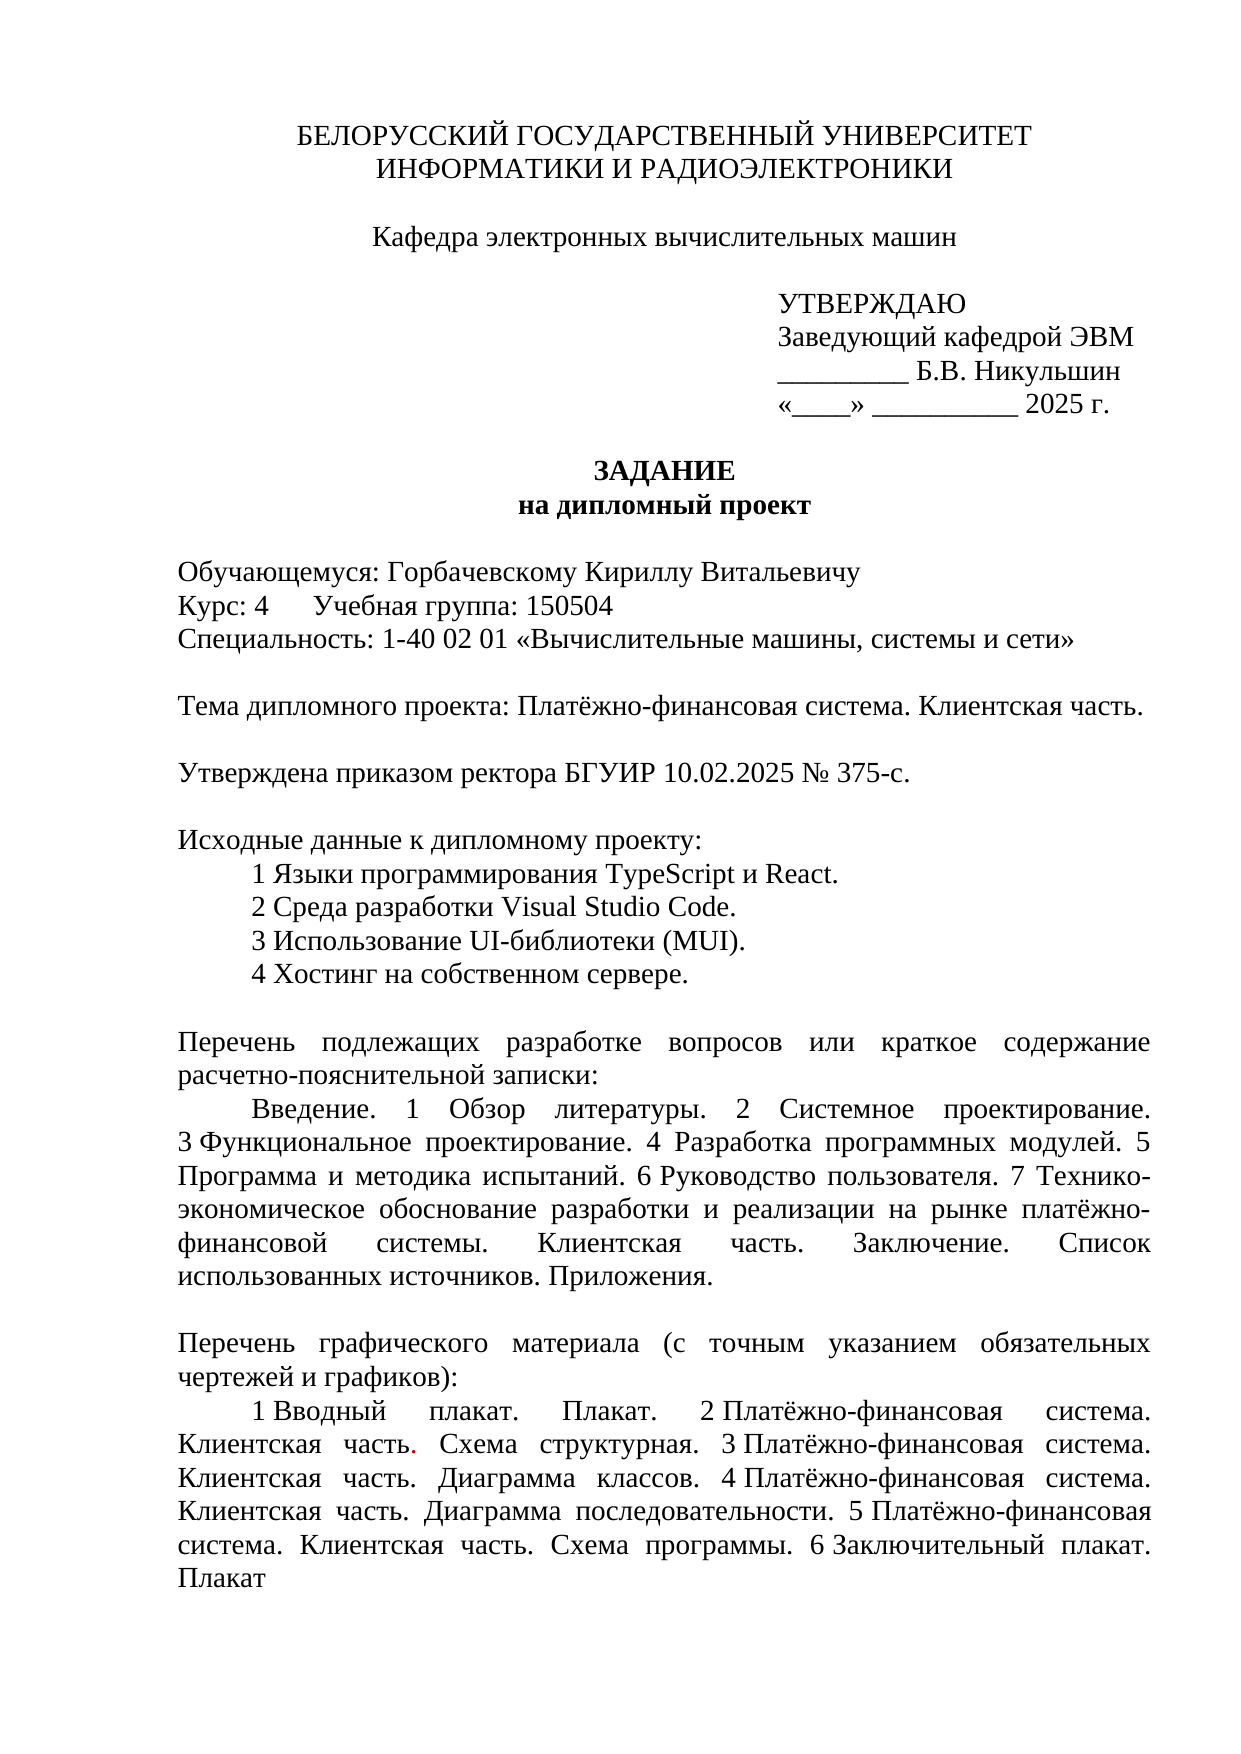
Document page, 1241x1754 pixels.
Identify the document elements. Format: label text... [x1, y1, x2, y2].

text Перечень подлежащих разработке вопросов или краткое содержание расчетно-пояснительной записки: [177, 1024, 1152, 1091]
text Тема дипломного проекта: Платёжно-финансовая система. Клиентская часть. [177, 688, 1152, 722]
text Утверждена приказом ректора БГУИР 10.02.2025 № 375-с. [177, 755, 1152, 789]
text Обучающемуся: Горбачевскому Кириллу Витальевичу [177, 554, 1152, 588]
text 2 Среда разработки Visual Studio Code. [177, 889, 1152, 923]
text Введение. 1 Обзор литературы. 2 Системное проектирование. 3 Функциональное проектирование. 4 Разработка программных модулей. 5 Программа и методика испытаний. 6 Руководство пользователя. 7 Технико-экономическое обоснование разработки и реализации на рынке платёжно-финансовой системы. Клиентская часть. Заключение. Список использованных источников. Приложения. [177, 1091, 1152, 1292]
text на дипломный проект [177, 487, 1152, 521]
text 4 Хостинг на собственном сервере. [177, 957, 1152, 990]
text 3 Использование UI-библиотеки (MUI). [177, 923, 1152, 957]
text ЗАДАНИЕ [177, 453, 1152, 487]
text Специальность: 1-40 02 01 «Вычислительные машины, системы и сети» [177, 621, 1152, 655]
text «____» __________ 2025 г. [177, 386, 1152, 420]
text _________ Б.В. Никульшин [177, 353, 1152, 386]
text Исходные данные к дипломному проекту: [177, 822, 1152, 856]
text УТВЕРЖДАЮ [177, 286, 1152, 319]
text 1 Вводный плакат. Плакат. 2 Платёжно-финансовая система. Клиентская часть. Схема структурная. 3 Платёжно-финансовая система. Клиентская часть. Диаграмма классов. 4 Платёжно-финансовая система. Клиентская часть. Диаграмма последовательности. 5 Платёжно-финансовая система. Клиентская часть. Схема программы. 6 Заключительный плакат. Плакат [177, 1393, 1152, 1594]
text Курс: 4 Учебная группа: 150504 [177, 588, 1152, 621]
text Кафедра электронных вычислительных машин [177, 219, 1152, 252]
text 1 Языки программирования TypeScript и React. [177, 856, 1152, 889]
text БЕЛОРУССКИЙ ГОСУДАРСТВЕННЫЙ УНИВЕРСИТЕТ [177, 118, 1152, 152]
text Перечень графического материала (с точным указанием обязательных чертежей и графиков): [177, 1326, 1152, 1393]
text Заведующий кафедрой ЭВМ [177, 319, 1152, 353]
text ИНФОРМАТИКИ И РАДИОЭЛЕКТРОНИКИ [177, 152, 1152, 185]
